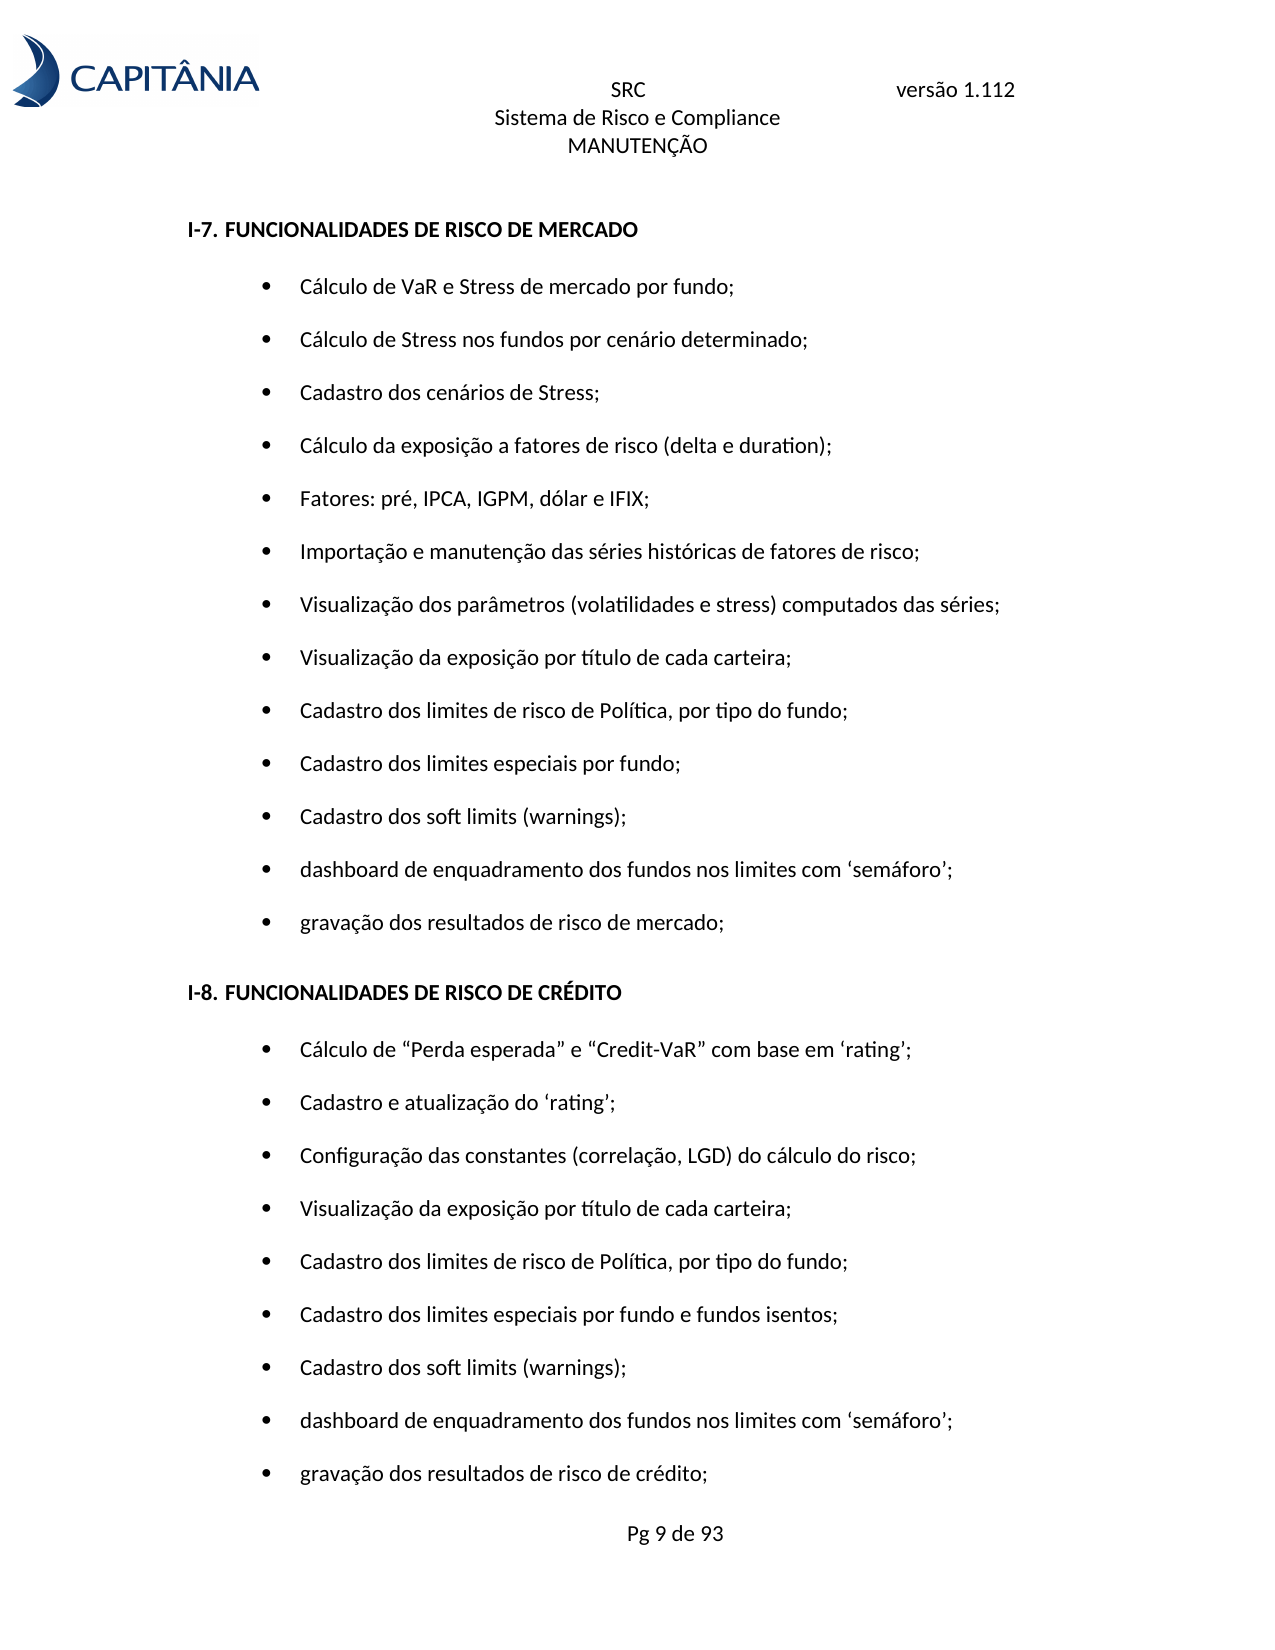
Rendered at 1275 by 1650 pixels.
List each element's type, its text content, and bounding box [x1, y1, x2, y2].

list Visualização da exposição por título de cada carteira; [262, 643, 1200, 671]
list Fatores: pré, IPCA, IGPM, dólar e IFIX; [262, 484, 1200, 512]
list dashboard de enquadramento dos fundos nos limites com ‘semáforo’; [262, 856, 1200, 883]
list Visualização da exposição por título de cada carteira; [262, 1194, 1200, 1222]
list Cadastro dos limites especiais por fundo; [262, 749, 1200, 777]
list Cadastro dos limites de risco de Política, por tipo do fundo; [262, 696, 1200, 724]
list gravação dos resultados de risco de mercado; [262, 908, 1200, 937]
list gravação dos resultados de risco de crédito; [262, 1459, 1200, 1488]
list Cálculo da exposição a fatores de risco (delta e duration); [262, 431, 1200, 459]
list Cadastro dos limites especiais por fundo e fundos isentos; [262, 1301, 1200, 1328]
list Cálculo de Stress nos fundos por cenário determinado; [262, 325, 1200, 353]
list Cálculo de VaR e Stress de mercado por fundo; [262, 272, 1200, 300]
list Visualização dos parâmetros (volatilidades e stress) computados das séries; [262, 590, 1200, 618]
list Cadastro dos limites de risco de Política, por tipo do fundo; [262, 1247, 1200, 1276]
subtitle FUNCIONALIDADES DE RISCO DE CRÉDITO [187, 978, 1200, 1006]
list Cadastro e atualização do ‘rating’; [262, 1088, 1200, 1116]
list Cálculo de “Perda esperada” e “Credit-VaR” com base em ‘rating’; [262, 1035, 1200, 1063]
list Cadastro dos cenários de Stress; [262, 378, 1200, 406]
list Importação e manutenção das séries históricas de fatores de risco; [262, 537, 1200, 565]
list Configuração das constantes (correlação, LGD) do cálculo do risco; [262, 1141, 1200, 1169]
list Cadastro dos soft limits (warnings); [262, 802, 1200, 831]
list dashboard de enquadramento dos fundos nos limites com ‘semáforo’; [262, 1407, 1200, 1434]
list Cadastro dos soft limits (warnings); [262, 1353, 1200, 1382]
subtitle FUNCIONALIDADES DE RISCO DE MERCADO [187, 215, 1200, 243]
picture [12, 34, 260, 107]
